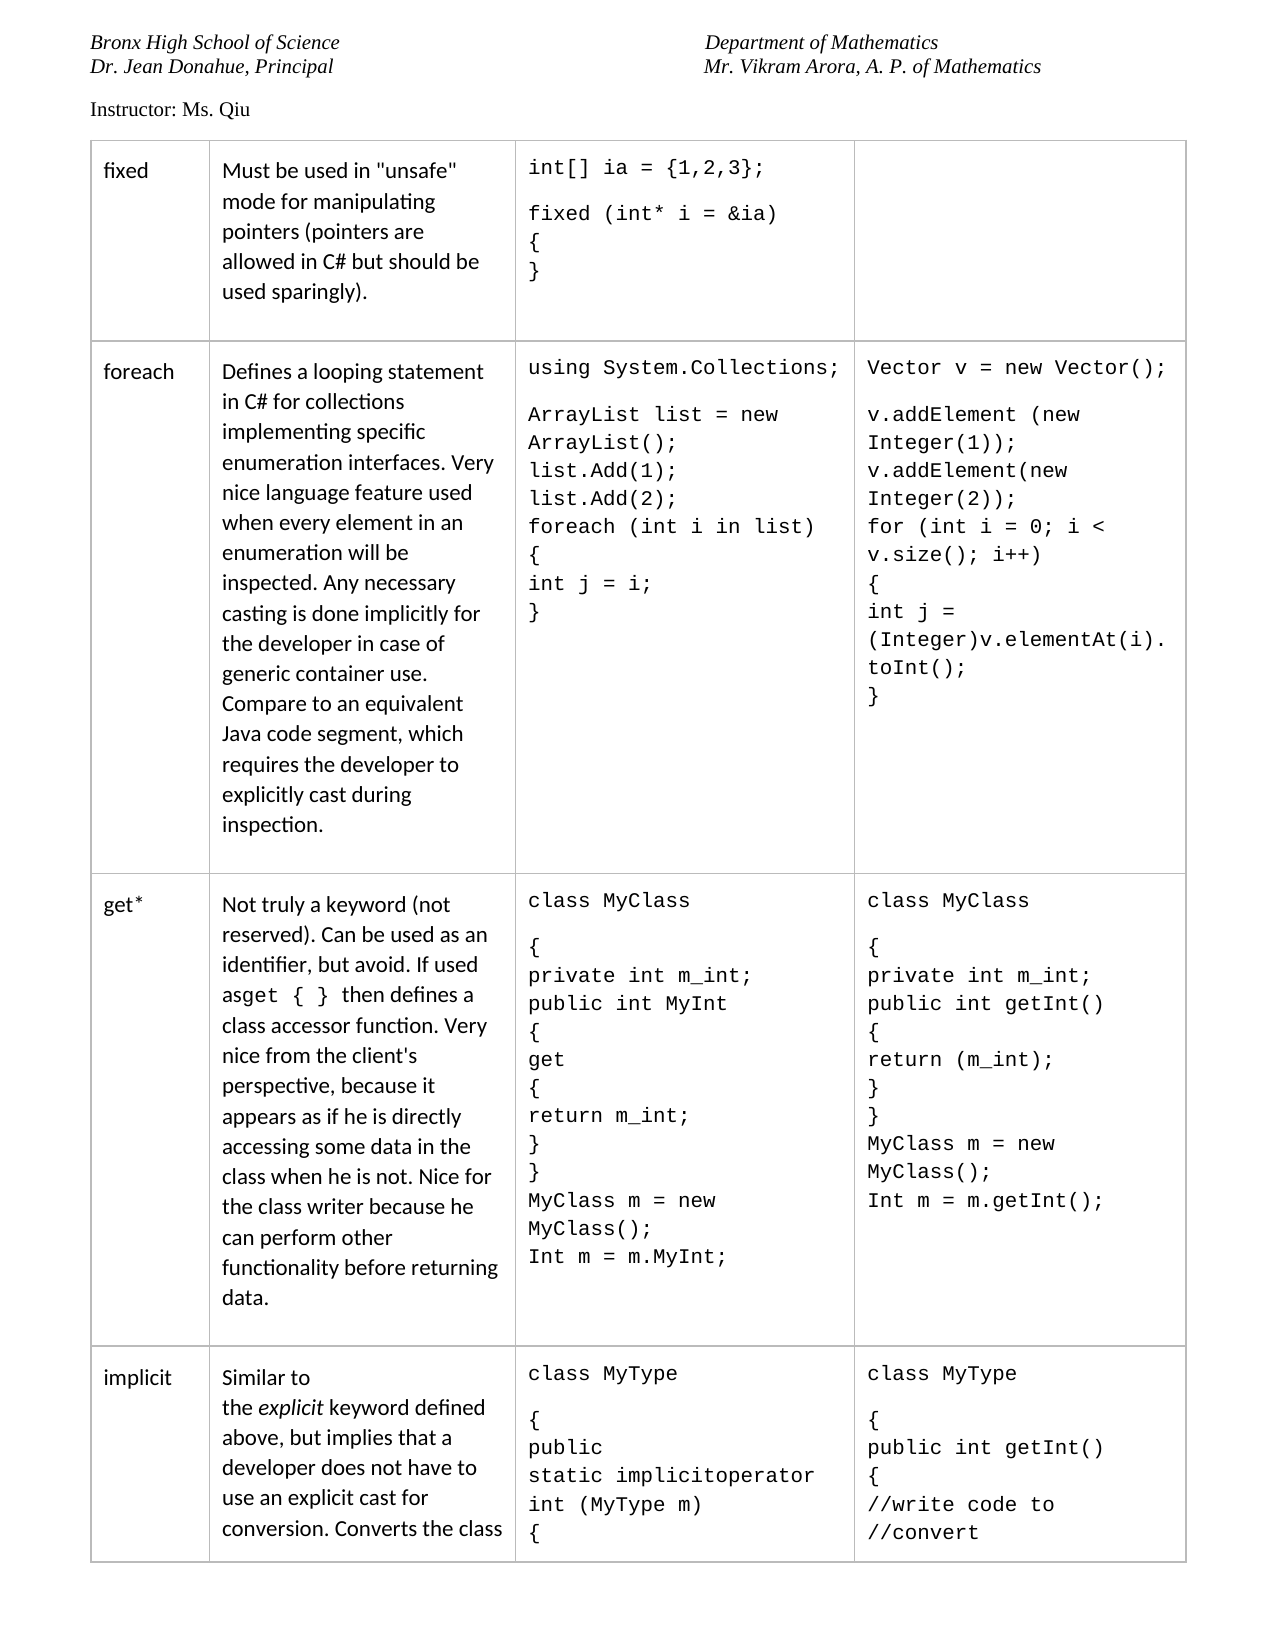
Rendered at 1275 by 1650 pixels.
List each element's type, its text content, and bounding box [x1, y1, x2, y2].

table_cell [855, 1347, 1185, 1561]
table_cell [210, 1347, 515, 1561]
table_cell class MyClass { private int m_int; public int MyInt { get { return m_int; } } MyClass m = new MyClass(); Int m = m.MyInt; [516, 874, 854, 1345]
table_cell class MyClass { private int m_int; public int getInt() { return (m_int); } } MyClass m = new MyClass(); Int m = m.getInt(); [855, 874, 1185, 1345]
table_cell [516, 1347, 854, 1561]
table_cell Vector v = new Vector(); v.addElement (new Integer(1)); v.addElement(new Integer(2)); for (int i = 0; i < v.size(); i++) { int j = (Integer)v.elementAt(i).toInt(); } [855, 342, 1185, 873]
table_cell Must be used in "unsafe" mode for manipulating pointers (pointers are allowed in C# but should be used sparingly). [210, 141, 515, 340]
table_cell fixed [92, 141, 209, 340]
table_cell get* [92, 874, 209, 1345]
table_cell [855, 141, 1185, 340]
table_cell foreach [92, 342, 209, 873]
table_cell Not truly a keyword (not reserved). Can be used as an identifier, but avoid. If used asget { } then defines a class accessor function. Very nice from the client's perspective, because it appears as if he is directly accessing some data in the class when he is not. Nice for the class writer because he can perform other functionality before returning data. [210, 874, 515, 1345]
table_cell using System.Collections; ArrayList list = new ArrayList(); list.Add(1); list.Add(2); foreach (int i in list) { int j = i; } [516, 342, 854, 873]
table_cell int[] ia = {1,2,3}; fixed (int* i = &ia) { } [516, 141, 854, 340]
table_cell Defines a looping statement in C# for collections implementing specific enumeration interfaces. Very nice language feature used when every element in an enumeration will be inspected. Any necessary casting is done implicitly for the developer in case of generic container use. Compare to an equivalent Java code segment, which requires the developer to explicitly cast during inspection. [210, 342, 515, 873]
table_cell implicit [92, 1347, 209, 1561]
